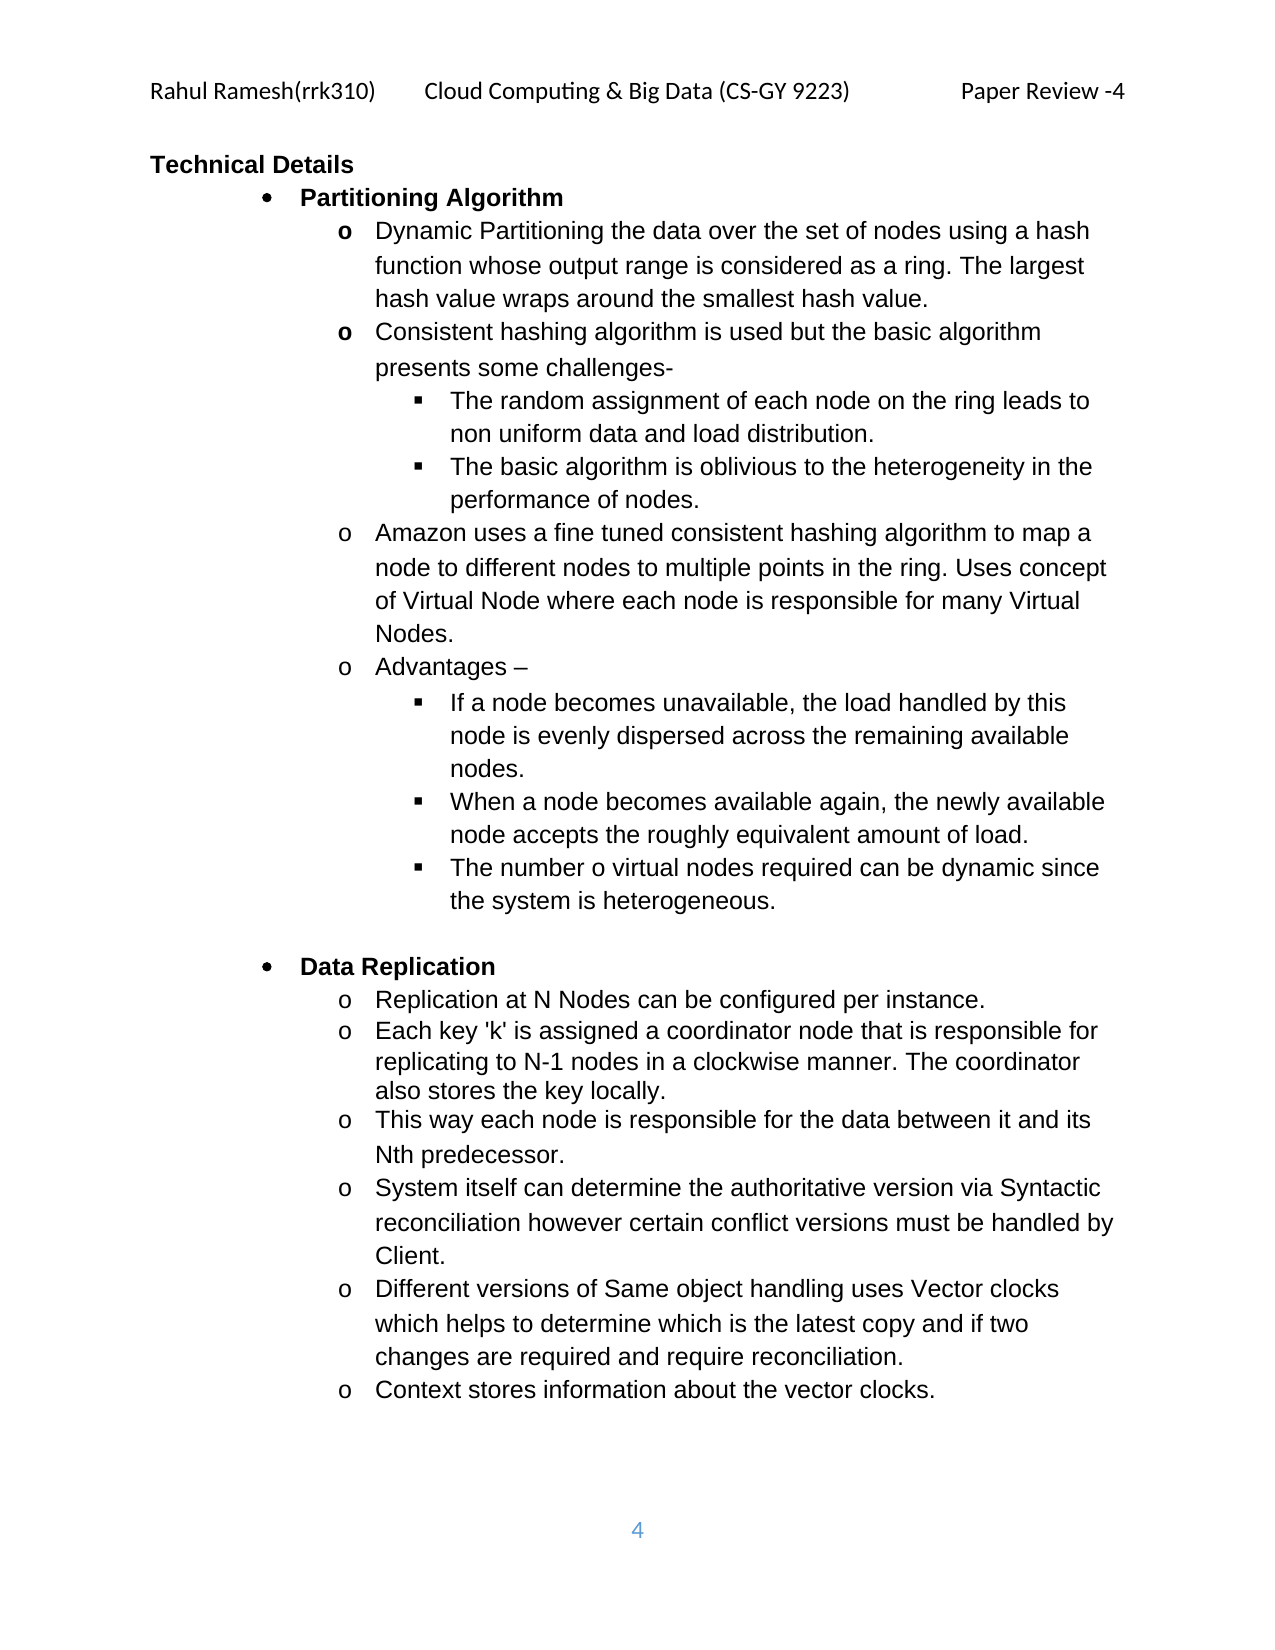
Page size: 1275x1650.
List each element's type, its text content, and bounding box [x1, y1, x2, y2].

list Each key 'k' is assigned a coordinator node that is responsible for replicating to N-1 nodes in a clockwise manner. The coordinator also stores the key locally. [337, 1016, 1125, 1105]
list If a node becomes unavailable, the load handled by this node is evenly dispersed across the remaining available nodes. [412, 688, 1125, 783]
list Amazon uses a fine tuned consistent hashing algorithm to map a node to different nodes to multiple points in the ring. Uses concept of Virtual Node where each node is responsible for many Virtual Nodes. [337, 518, 1125, 648]
list Context stores information about the vector clocks. [337, 1375, 1125, 1406]
list Partitioning Algorithm [262, 183, 1125, 212]
list This way each node is responsible for the data between it and its Nth predecessor. [337, 1105, 1125, 1169]
list The basic algorithm is oblivious to the heterogeneity in the performance of nodes. [412, 452, 1125, 514]
list The number o virtual nodes required can be dynamic since the system is heterogeneous. [412, 853, 1125, 915]
text Technical Details [150, 150, 1125, 179]
list The random assignment of each node on the ring leads to non uniform data and load distribution. [412, 386, 1125, 447]
list Replication at N Nodes can be configured per instance. [337, 985, 1125, 1016]
list Dynamic Partitioning the data over the set of nodes using a hash function whose output range is considered as a ring. The largest hash value wraps around the smallest hash value. [337, 216, 1125, 313]
list Consistent hashing algorithm is used but the basic algorithm presents some challenges- [337, 317, 1125, 381]
list System itself can determine the authoritative version via Syntactic reconciliation however certain conflict versions must be handled by Client. [337, 1173, 1125, 1270]
list Advantages – [337, 652, 1125, 683]
list Data Replication [262, 952, 1125, 981]
list When a node becomes available again, the newly available node accepts the roughly equivalent amount of load. [412, 787, 1125, 849]
list Different versions of Same object handling uses Vector clocks which helps to determine which is the latest copy and if two changes are required and require reconciliation. [337, 1274, 1125, 1371]
